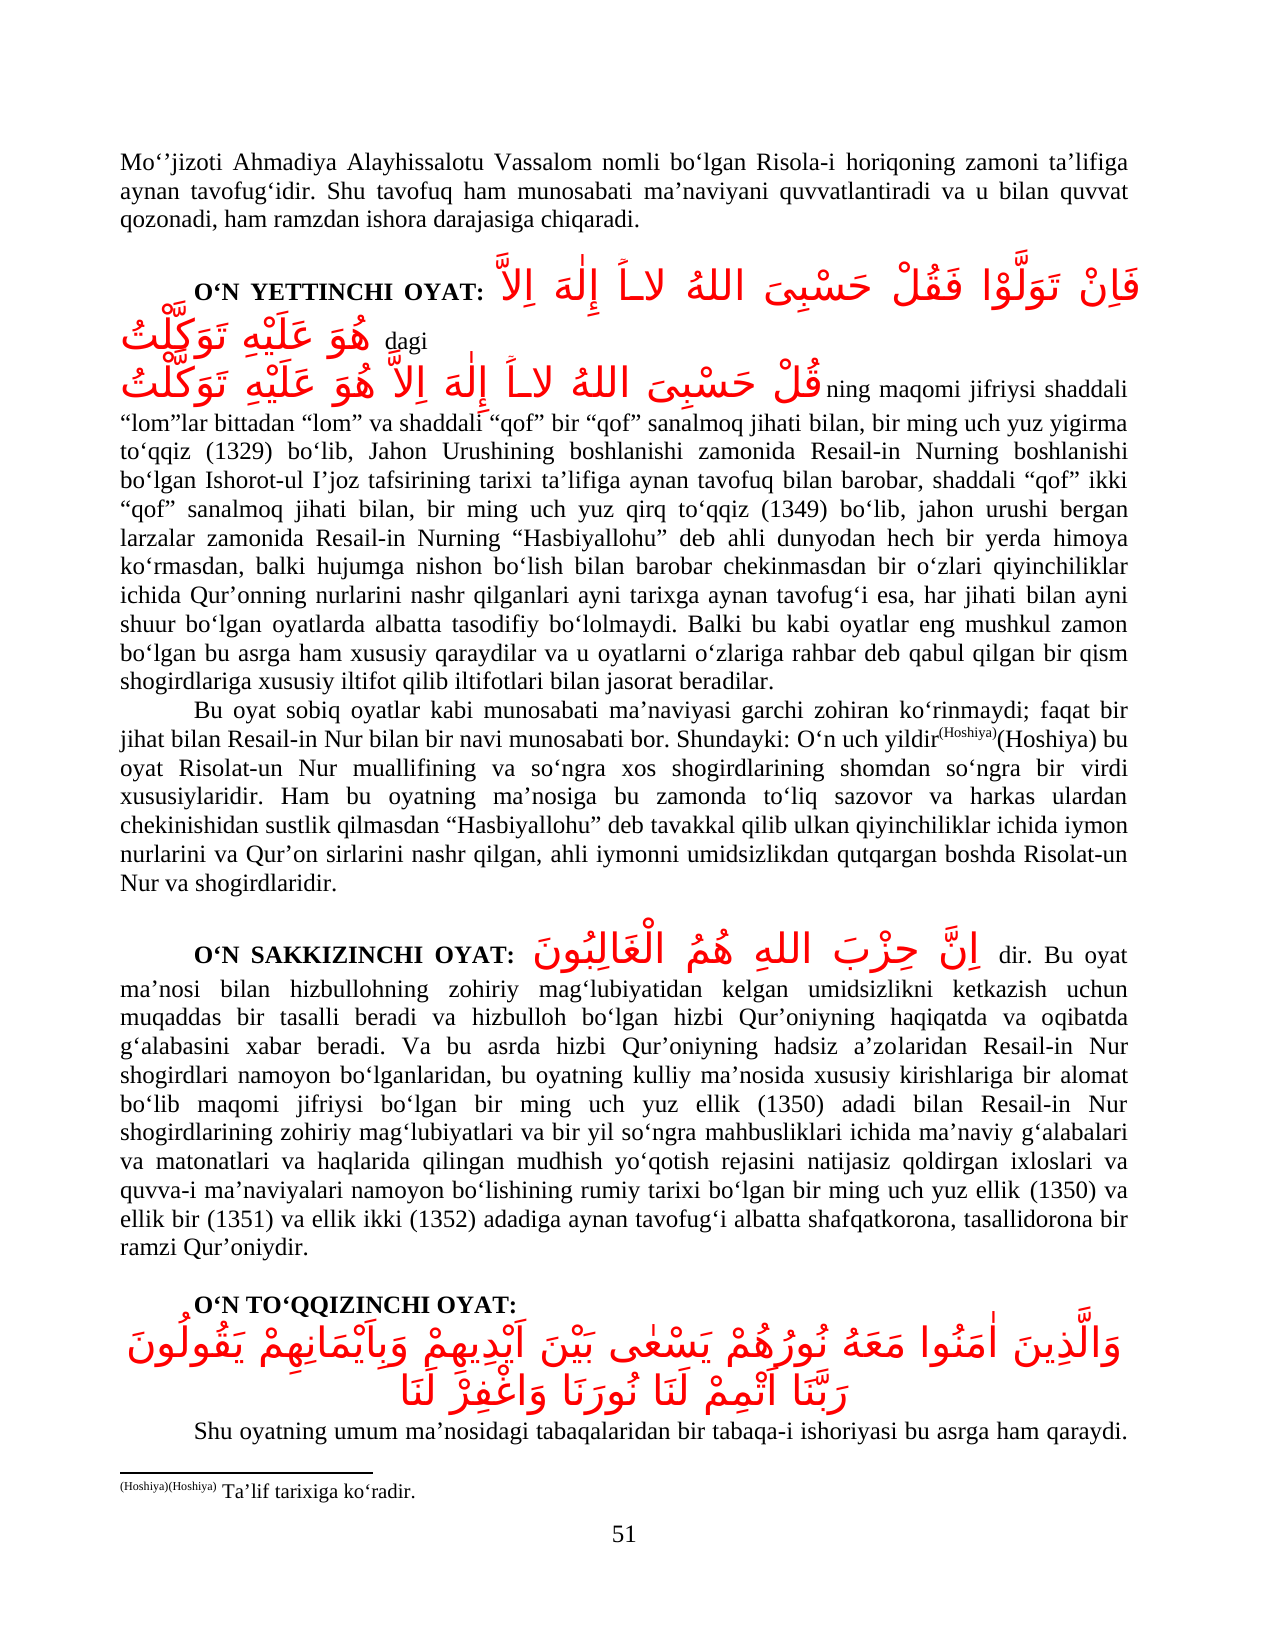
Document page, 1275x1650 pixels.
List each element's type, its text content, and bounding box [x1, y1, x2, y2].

text O‘N YETTINCHI OYAT: فَاِنْ تَوَلَّوْا فَقُلْ حَسْبِىَ اللهُ لاَۤ إِلٰهَ اِلاَّ هُوَ عَلَيْهِ تَوَكَّلْتُ dagi [120, 262, 1128, 359]
text O‘N SAKKIZINCHI OYAT: اِنَّ حِزْبَ اللهِ هُمُ الْغَالِبُونَ dir. Bu oyat ma’nosi bilan hizbullohning zohiriy mag‘lubiyatidan kelgan umidsizlikni ketkazish uchun muqaddas bir tasalli beradi va hizbulloh bo‘lgan hizbi Qur’oniyning haqiqatda va oqibatda g‘alabasini xabar beradi. Va bu asrda hizbi Qur’oniyning hadsiz a’zolaridan Resail-in Nur shogirdlari namoyon bo‘lganlaridan, bu oyatning kulliy ma’nosida xususiy kirishlariga bir alomat bo‘lib maqomi jifriysi bo‘lgan bir ming uch yuz ellik (1350) adadi bilan Resail-in Nur shogirdlarining zohiriy mag‘lubiyatlari va bir yil so‘ngra mahbusliklari ichida ma’naviy g‘alabalari va matonatlari va haqlarida qilingan mudhish yo‘qotish rejasini natijasiz qoldirgan ixloslari va quvva-i ma’naviyalari namoyon bo‘lishining rumiy tarixi bo‘lgan bir ming uch yuz ellik (1350) va ellik bir (1351) va ellik ikki (1352) adadiga aynan tavofug‘i albatta shafqatkorona, tasallidorona bir ramzi Qur’oniydir. [120, 925, 1128, 1261]
text قُلْ حَسْبِىَ اللهُ لاَۤ إِلٰهَ اِلاَّ هُوَ عَلَيْهِ تَوَكَّلْتُ ning maqomi jifriysi shaddali “lom”lar bittadan “lom” va shaddali “qof” bir “qof” sanalmoq jihati bilan, bir ming uch yuz yigirma to‘qqiz (1329) bo‘lib, Jahon Urushining boshlanishi zamonida Resail-in Nurning boshlanishi bo‘lgan Ishorot-ul I’joz tafsirining tarixi ta’lifiga aynan tavofuq bilan barobar, shaddali “qof” ikki “qof” sanalmoq jihati bilan, bir ming uch yuz qirq to‘qqiz (1349) bo‘lib, jahon urushi bergan larzalar zamonida Resail-in Nurning “Hasbiyallohu” deb ahli dunyodan hech bir yerda himoya ko‘rmasdan, balki hujumga nishon bo‘lish bilan barobar chekinmasdan bir o‘zlari qiyinchiliklar ichida Qur’onning nurlarini nashr qilganlari ayni tarixga aynan tavofug‘i esa, har jihati bilan ayni shuur bo‘lgan oyatlarda albatta tasodifiy bo‘lolmaydi. Balki bu kabi oyatlar eng mushkul zamon bo‘lgan bu asrga ham xususiy qaraydilar va u oyatlarni o‘zlariga rahbar deb qabul qilgan bir qism shogirdlariga xususiy iltifot qilib iltifotlari bilan jasorat beradilar. [120, 359, 1128, 695]
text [120, 147, 1128, 233]
text وَالَّذِينَ اٰمَنُوا مَعَهُ نُورُهُمْ يَسْعٰى بَيْنَ اَيْدِيهِمْ وَبِاَيْمَانِهِمْ يَقُولُونَ رَبَّنَا اَتْمِمْ لَنَا نُورَنَا وَاغْفِرْ لَنَا [120, 1319, 1128, 1416]
text O‘N TO‘QQIZINCHI OYAT: [120, 1290, 1128, 1319]
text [120, 1416, 1128, 1444]
text Bu oyat sobiq oyatlar kabi munosabati ma’naviyasi garchi zohiran ko‘rinmaydi; faqat bir jihat bilan Resail-in Nur bilan bir navi munosabati bor. Shundayki: O‘n uch yildir(Hoshiya) bu oyat Risolat-un Nur muallifining va so‘ngra xos shogirdlarining shomdan so‘ngra bir virdi xususiylaridir. Ham bu oyatning ma’nosiga bu zamonda to‘liq sazovor va harkas ulardan chekinishidan sustlik qilmasdan “Hasbiyallohu” deb tavakkal qilib ulkan qiyinchiliklar ichida iymon nurlarini va Qur’on sirlarini nashr qilgan, ahli iymonni umidsizlikdan qutqargan boshda Risolat-un Nur va shogirdlaridir. [120, 695, 1128, 896]
